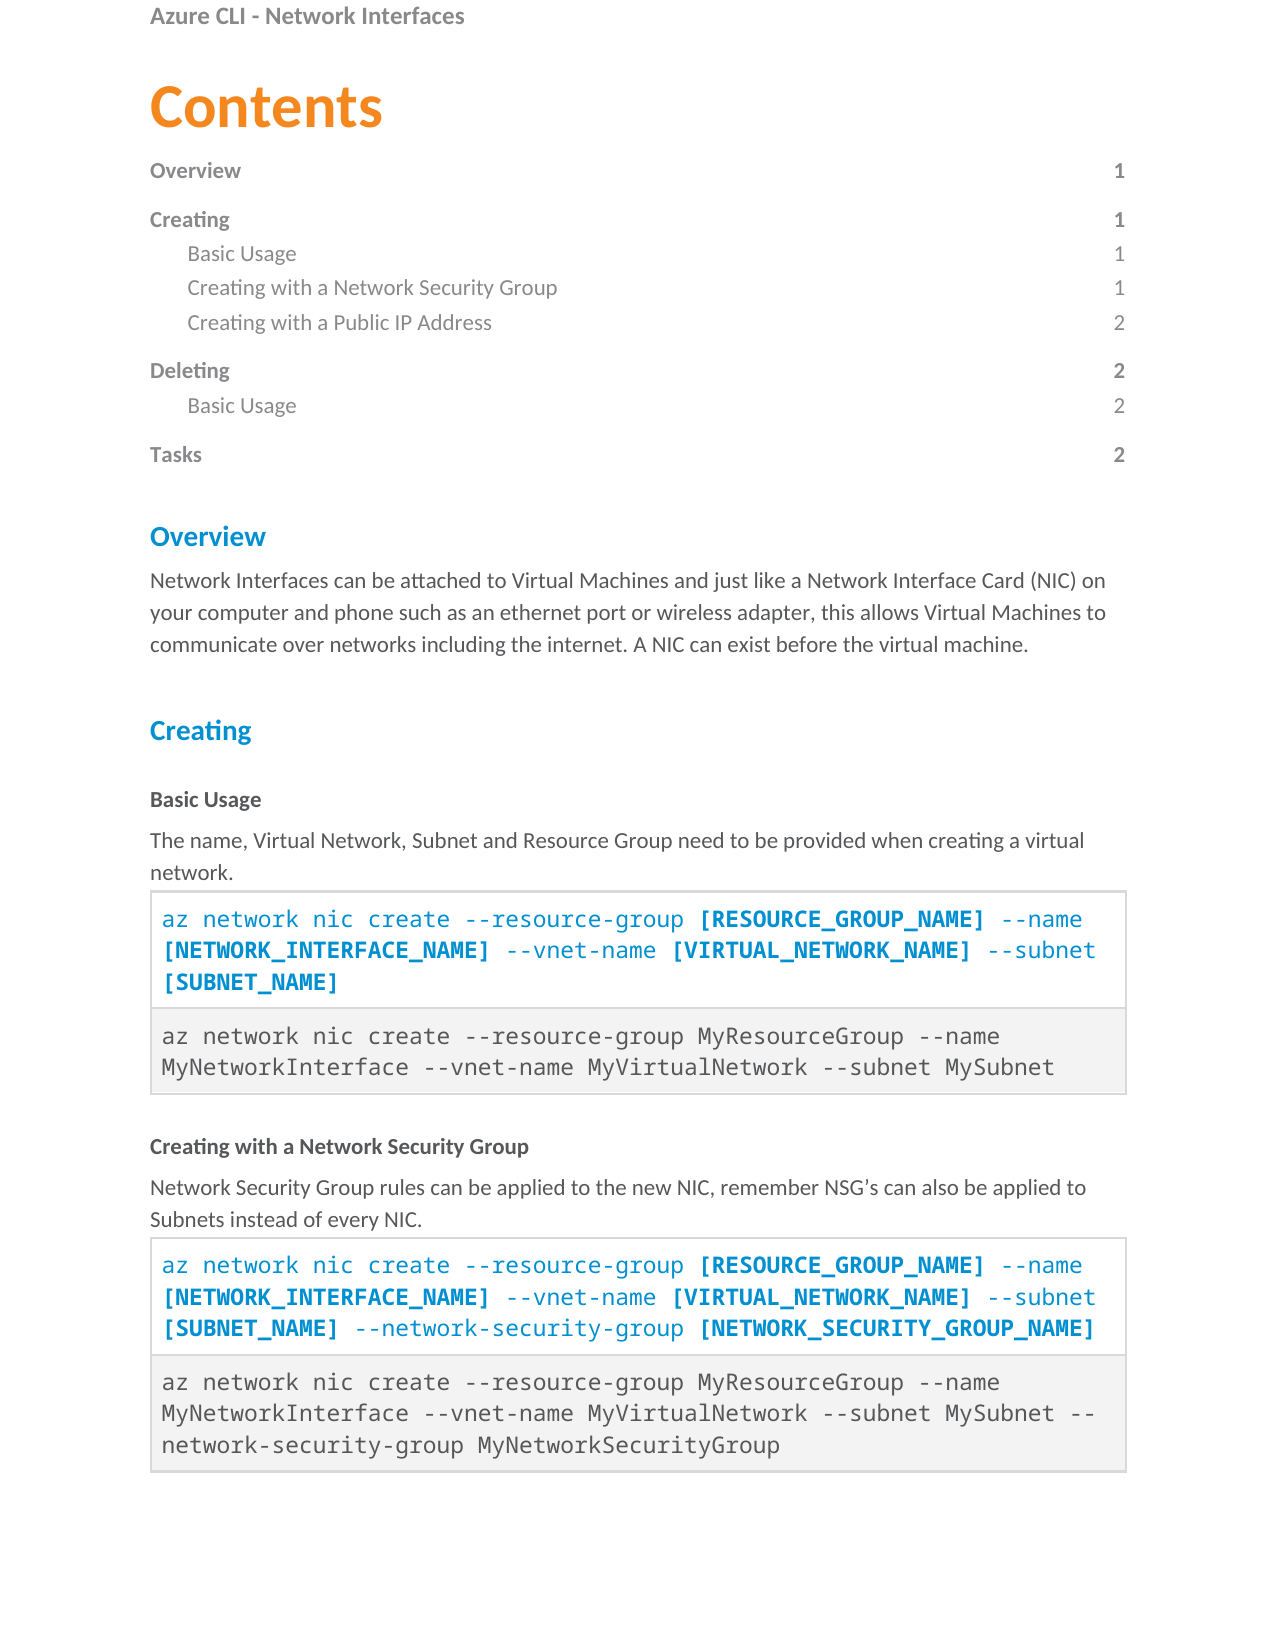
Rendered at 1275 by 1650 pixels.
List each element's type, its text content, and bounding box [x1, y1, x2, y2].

text Network Interfaces can be attached to Virtual Machines and just like a Network Interface Card (NIC) on your computer and phone such as an ethernet port or wireless adapter, this allows Virtual Machines to communicate over networks including the internet. A NIC can exist before the virtual machine. [150, 566, 1125, 658]
subtitle Overview [150, 518, 1125, 553]
text Network Security Group rules can be applied to the new NIC, remember NSG’s can also be applied to Subnets instead of every NIC. [150, 1173, 1125, 1233]
table_header az network nic create --resource-group [RESOURCE_GROUP_NAME] --name [NETWORK_INTERFACE_NAME] --vnet-name [VIRTUAL_NETWORK_NAME] --subnet [SUBNET_NAME] [152, 893, 1125, 1007]
subtitle Creating with a Network Security Group [150, 1132, 1125, 1160]
table_cell az network nic create --resource-group MyResourceGroup --name MyNetworkInterface --vnet-name MyVirtualNetwork --subnet MySubnet [152, 1009, 1125, 1092]
subtitle Basic Usage [150, 786, 1125, 813]
table_header az network nic create --resource-group [RESOURCE_GROUP_NAME] --name [NETWORK_INTERFACE_NAME] --vnet-name [VIRTUAL_NETWORK_NAME] --subnet [SUBNET_NAME] --network-security-group [NETWORK_SECURITY_GROUP_NAME] [152, 1239, 1125, 1354]
table_cell az network nic create --resource-group MyResourceGroup --name MyNetworkInterface --vnet-name MyVirtualNetwork --subnet MySubnet --network-security-group MyNetworkSecurityGroup [152, 1356, 1125, 1470]
subtitle Creating [150, 712, 1125, 748]
text Contents [150, 67, 1125, 143]
text The name, Virtual Network, Subnet and Resource Group need to be provided when creating a virtual network. [150, 826, 1125, 886]
